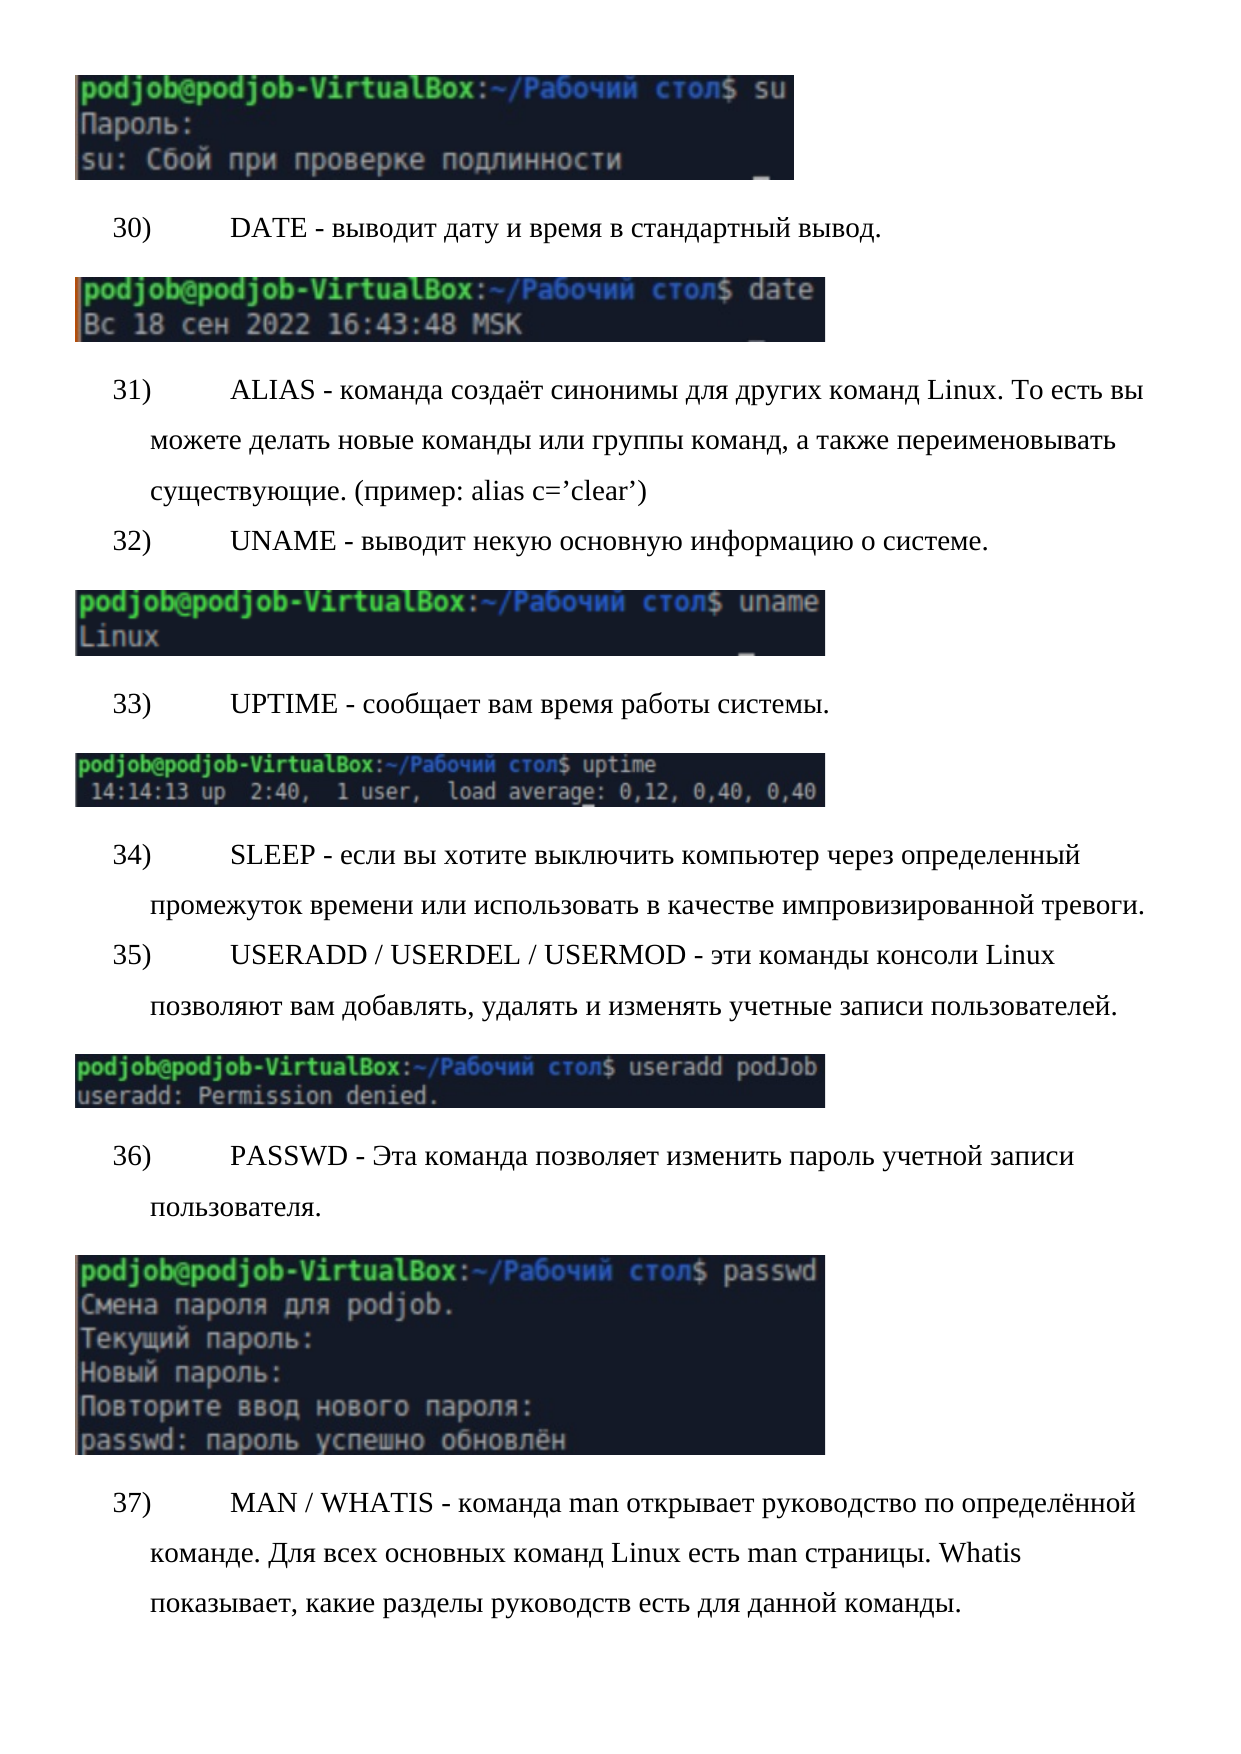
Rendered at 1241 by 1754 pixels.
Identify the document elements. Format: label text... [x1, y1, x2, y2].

picture [75, 1054, 826, 1108]
list UNAME - выводит некую основную информацию о системе. [112, 523, 1165, 556]
list SLEEP - если вы хотите выключить компьютер через определенный промежуток времени или использовать в качестве импровизированной тревоги. [112, 837, 1165, 921]
list DATE - выводит дату и время в стандартный вывод. [112, 210, 1165, 244]
list USERADD / USERDEL / USERMOD - эти команды консоли Linux позволяют вам добавлять, удалять и изменять учетные записи пользователей. [112, 937, 1165, 1021]
picture [75, 277, 826, 342]
list UPTIME - сообщает вам время работы системы. [112, 686, 1165, 720]
picture [75, 753, 826, 807]
list MAN / WHATIS - команда man открывает руководство по определённой команде. Для всех основных команд Linux есть man страницы. Whatis показывает, какие разделы руководств есть для данной команды. [112, 1485, 1165, 1619]
picture [75, 75, 794, 180]
list PASSWD - Эта команда позволяет изменить пароль учетной записи пользователя. [112, 1138, 1165, 1222]
list ALIAS - команда создаёт синонимы для других команд Linux. То есть вы можете делать новые команды или группы команд, а также переименовывать существующие. (пример: alias c=’clear’) [112, 372, 1165, 506]
picture [75, 590, 826, 656]
picture [75, 1255, 826, 1455]
